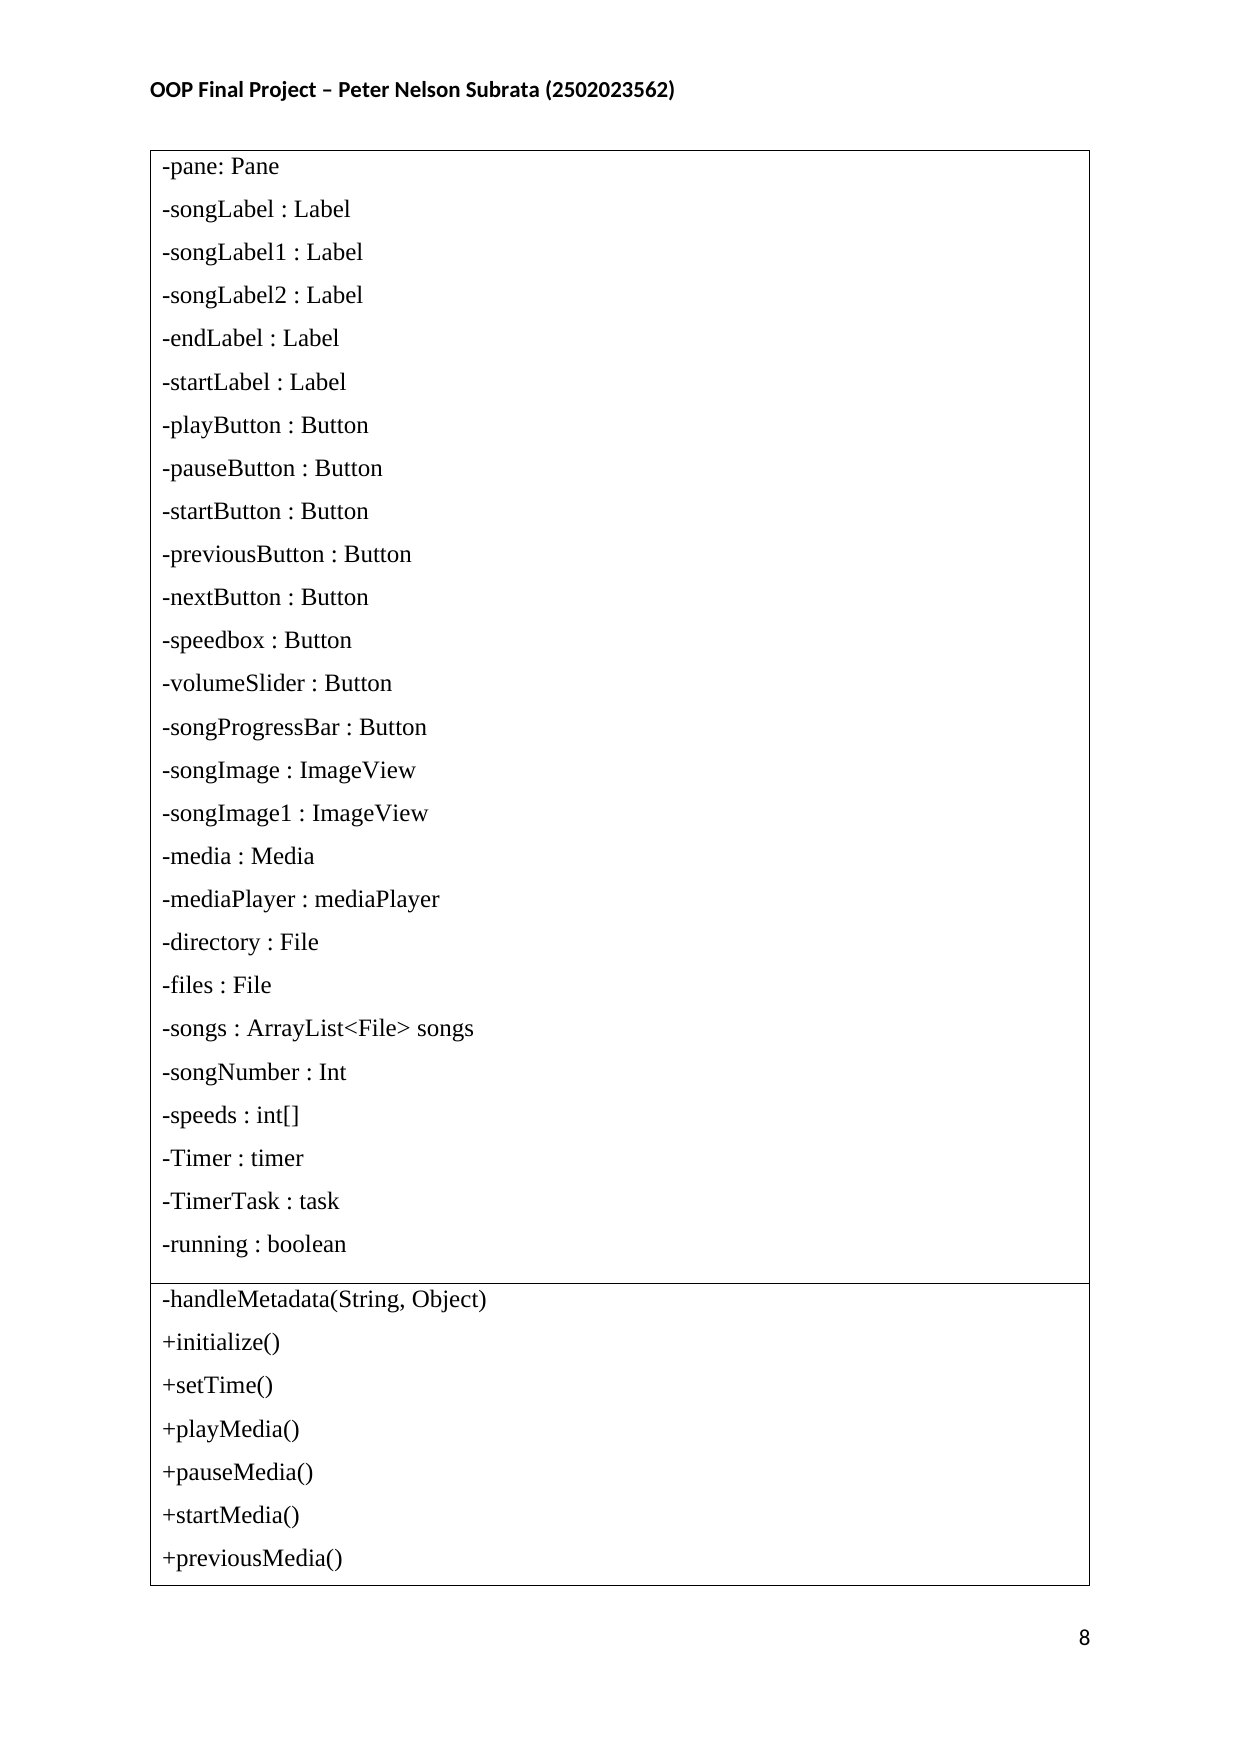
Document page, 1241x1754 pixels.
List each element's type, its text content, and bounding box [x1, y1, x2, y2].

table_cell -pane: Pane -songLabel : Label -songLabel1 : Label -songLabel2 : Label -endLabel : Label -startLabel : Label -playButton : Button -pauseButton : Button -startButton : Button -previousButton : Button -nextButton : Button -speedbox : Button -volumeSlider : Button -songProgressBar : Button -songImage : ImageView -songImage1 : ImageView -media : Media -mediaPlayer : mediaPlayer -directory : File -files : File -songs : ArrayList<File> songs -songNumber : Int -speeds : int[] -Timer : timer -TimerTask : task -running : boolean [151, 151, 1089, 1283]
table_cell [151, 1284, 1089, 1585]
